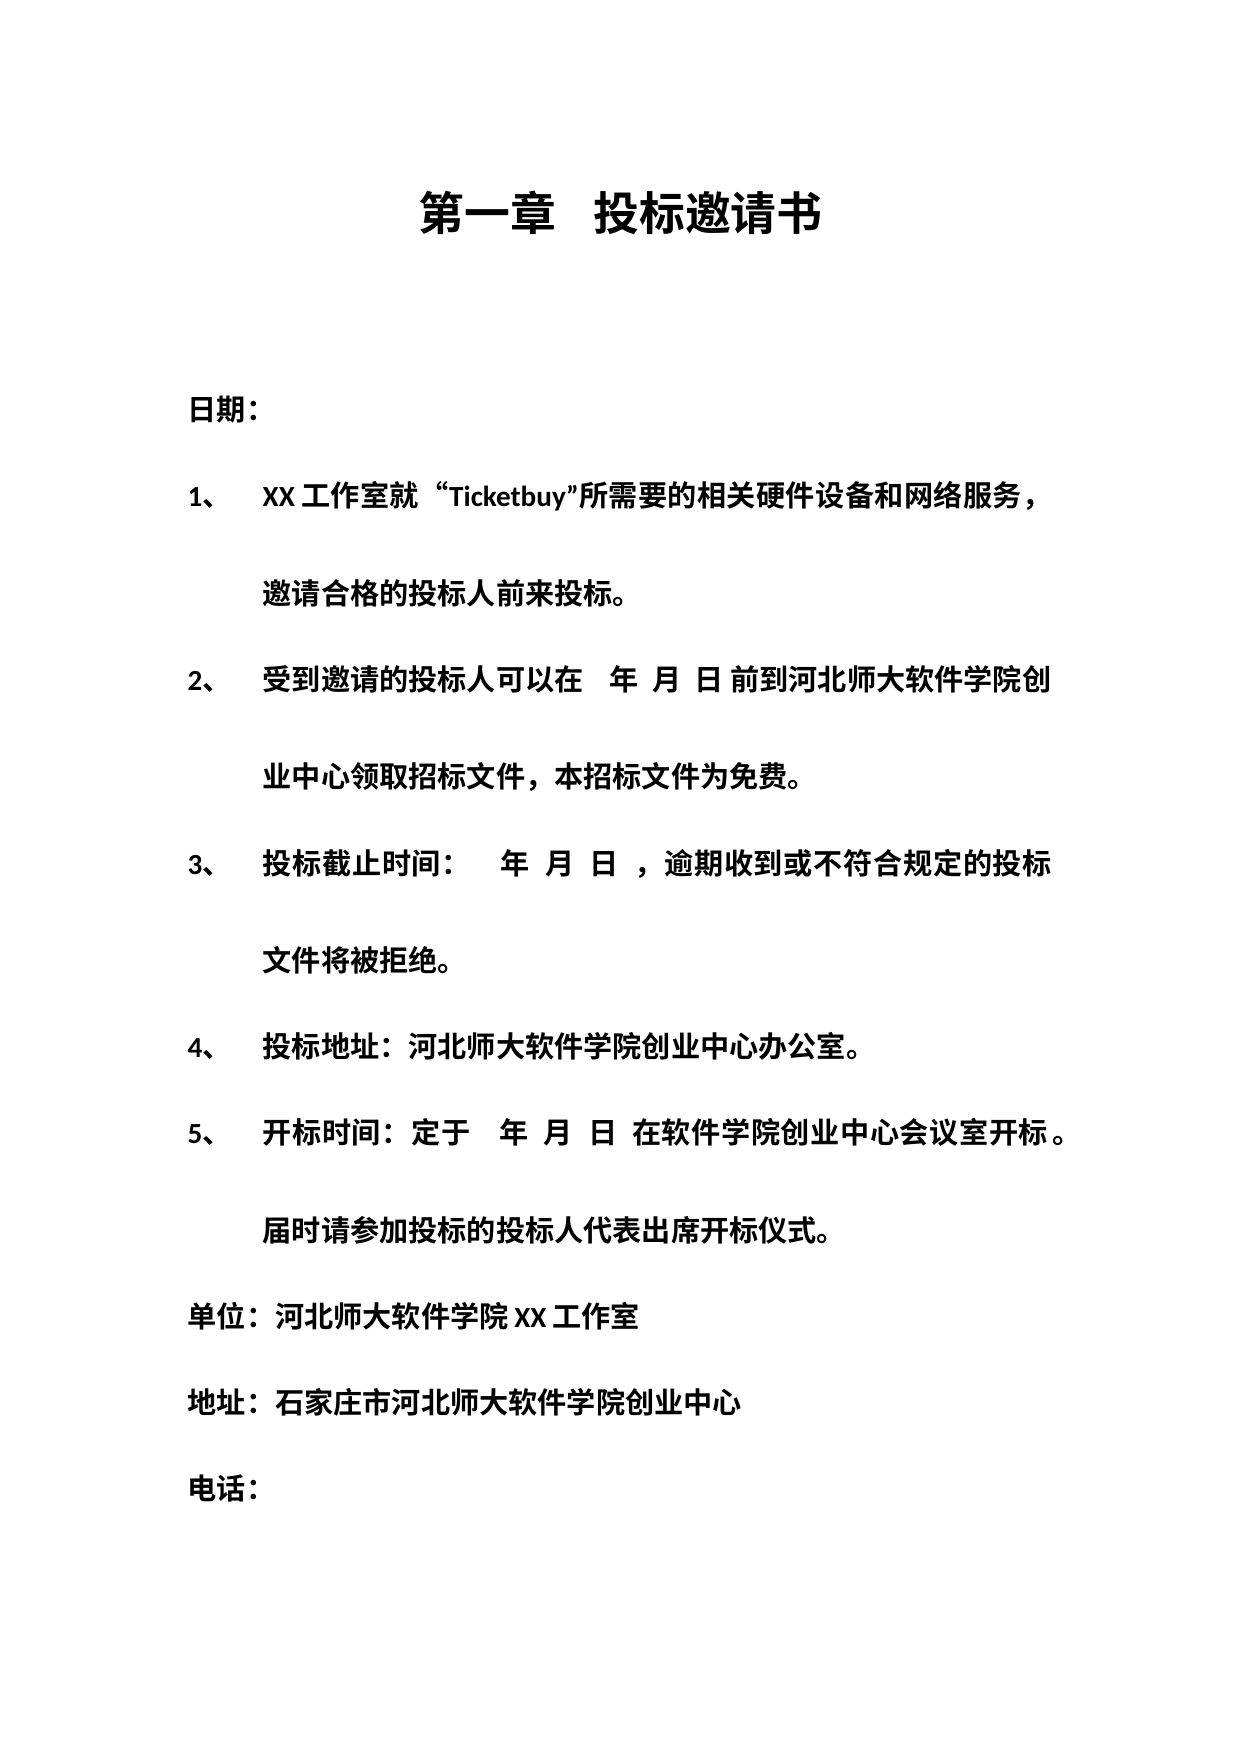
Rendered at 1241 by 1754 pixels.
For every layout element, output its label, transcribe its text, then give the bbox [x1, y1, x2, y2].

list 受到邀请的投标人可以在 年 月 日 前到河北师大软件学院创业中心领取招标文件，本招标文件为免费。 [187, 645, 1053, 808]
text 单位：河北师大软件学院XX工作室 [187, 1282, 1053, 1347]
list 投标截止时间： 年 月 日 ，逾期收到或不符合规定的投标文件将被拒绝。 [187, 829, 1053, 991]
list 开标时间：定于 年 月 日 在软件学院创业中心会议室开标。届时请参加投标的投标人代表出席开标仪式。 [187, 1099, 1053, 1261]
text 日期： [187, 375, 1053, 440]
text 电话： [187, 1454, 1053, 1519]
list 投标地址：河北师大软件学院创业中心办公室。 [187, 1012, 1053, 1077]
list 投标邀请书 [187, 162, 1053, 259]
list XX工作室就“Ticketbuy”所需要的相关硬件设备和网络服务，邀请合格的投标人前来投标。 [187, 462, 1053, 624]
text 地址：石家庄市河北师大软件学院创业中心 [187, 1368, 1053, 1433]
